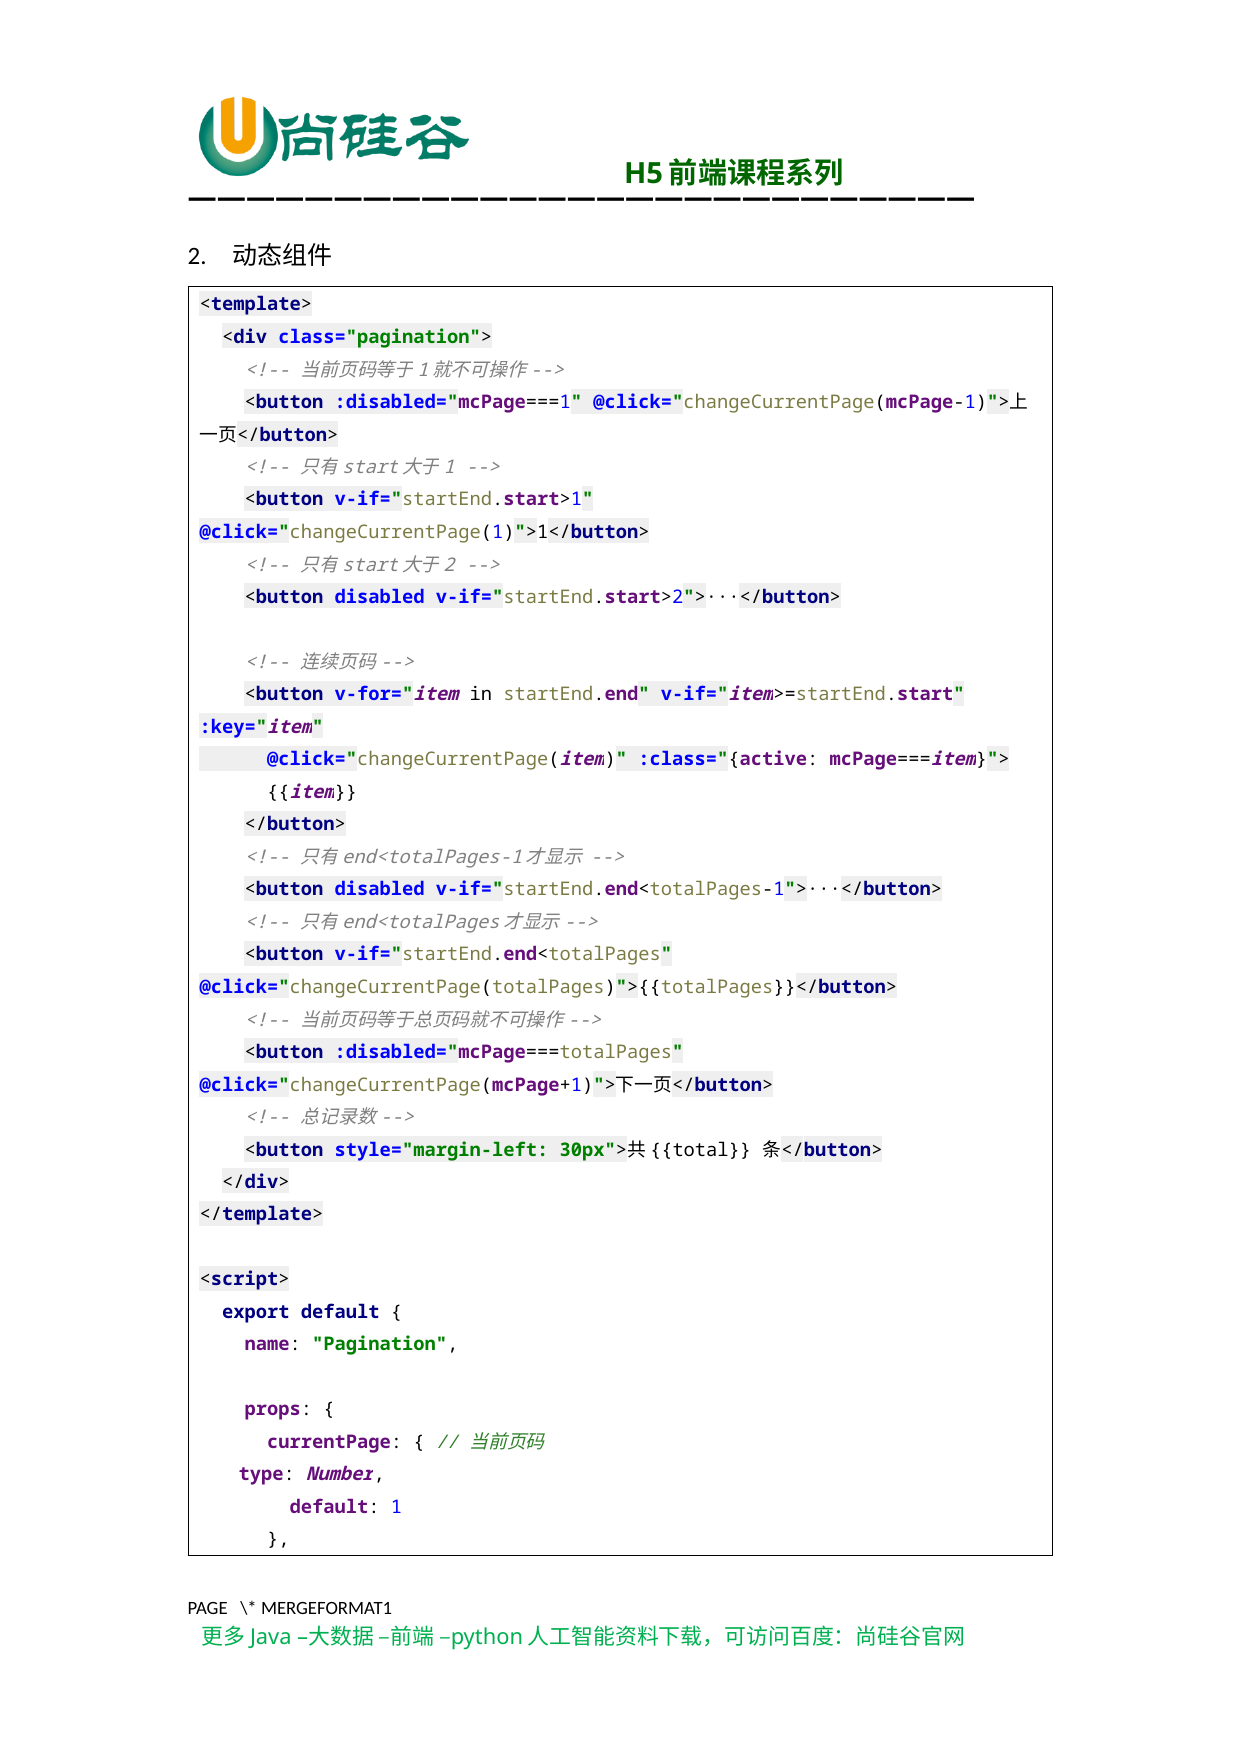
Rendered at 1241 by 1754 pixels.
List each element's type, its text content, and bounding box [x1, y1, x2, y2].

picture [187, 88, 476, 184]
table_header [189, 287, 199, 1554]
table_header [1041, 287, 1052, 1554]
list 动态组件 [187, 221, 1053, 286]
